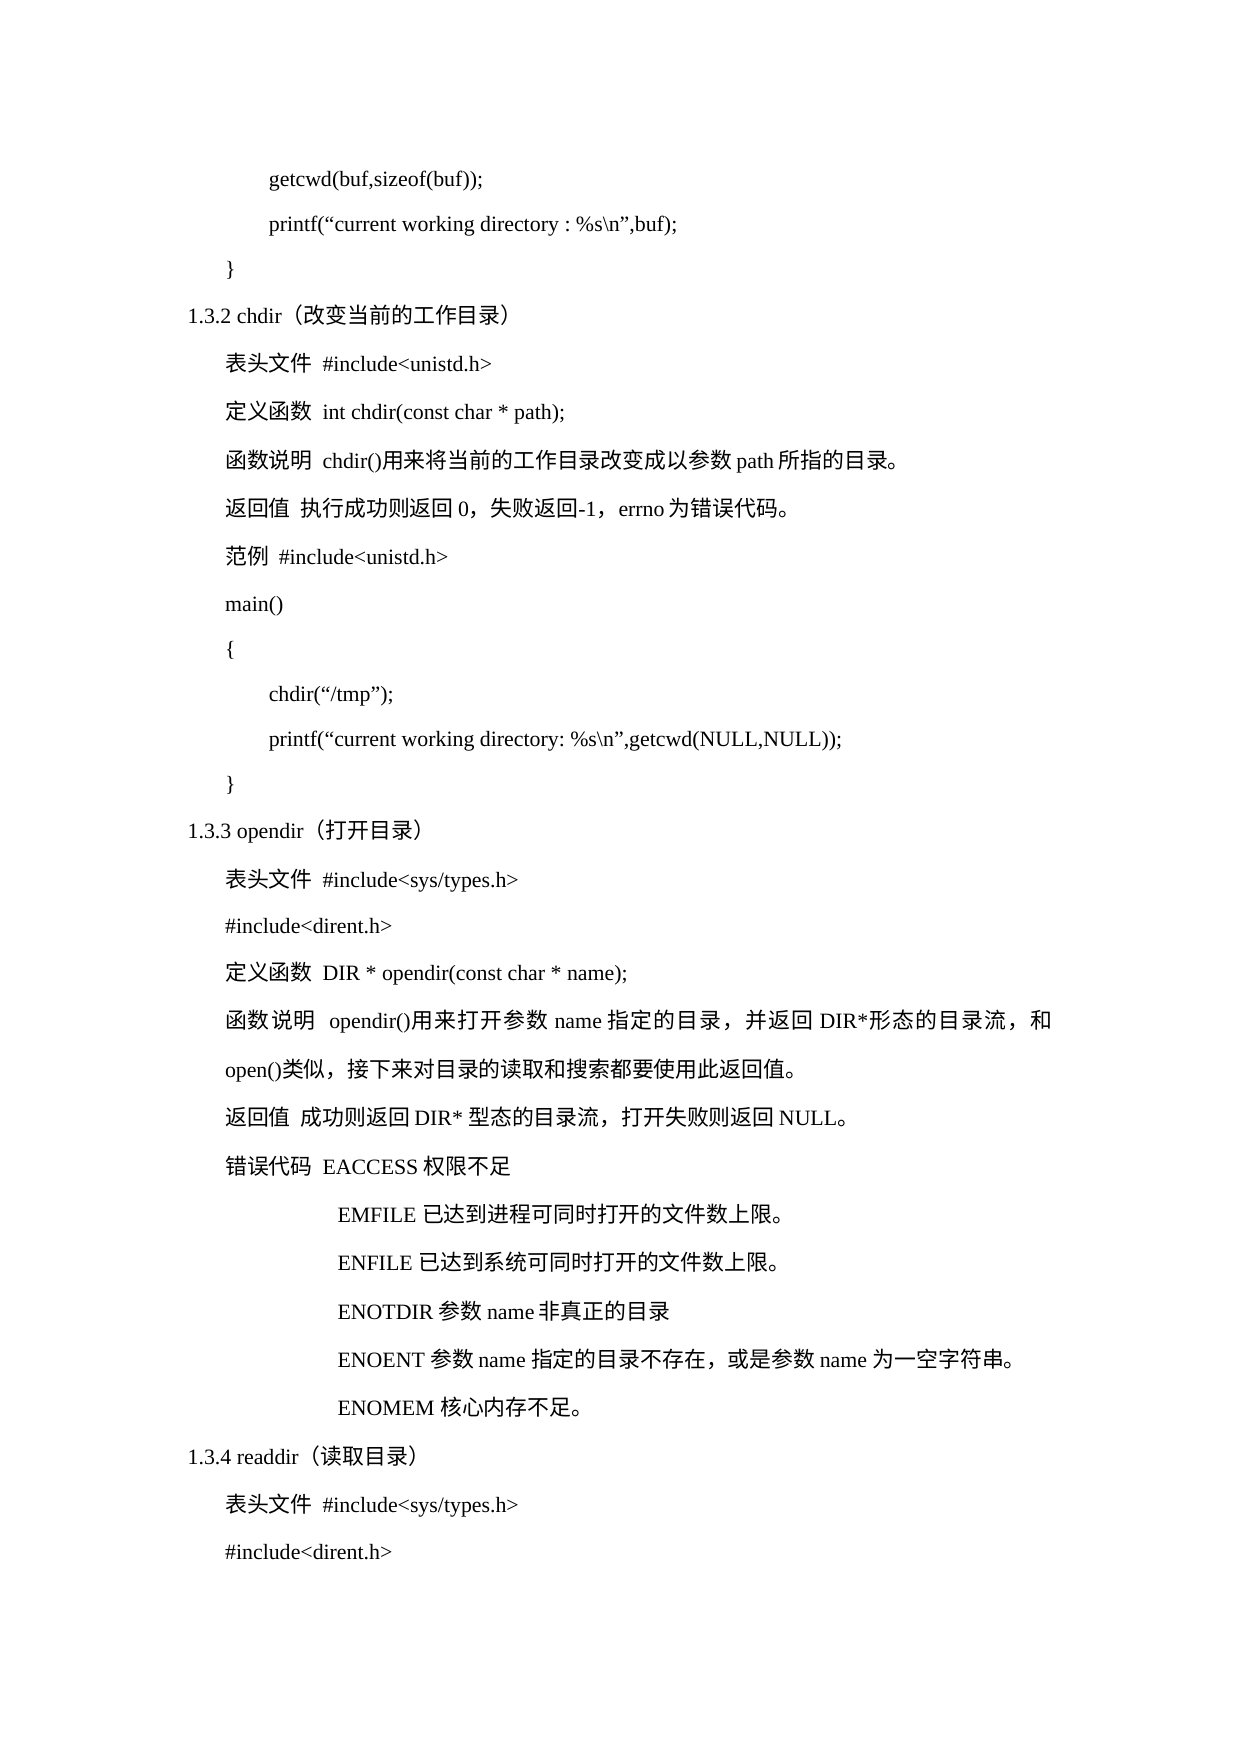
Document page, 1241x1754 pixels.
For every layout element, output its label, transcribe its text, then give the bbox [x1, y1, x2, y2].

text EMFILE 已达到进程可同时打开的文件数上限。 [187, 1197, 1053, 1229]
text 表头文件 #include<unistd.h> [187, 346, 1053, 378]
text main() [187, 587, 1053, 620]
text 定义函数 DIR * opendir(const char * name); [187, 954, 1053, 987]
text 函数说明 opendir()用来打开参数name指定的目录，并返回DIR*形态的目录流，和open()类似，接下来对目录的读取和搜索都要使用此返回值。 [225, 1003, 1053, 1084]
text 定义函数 int chdir(const char * path); [187, 394, 1053, 426]
text 错误代码 EACCESS 权限不足 [187, 1148, 1053, 1181]
text printf(“current working directory: %s\n”,getcwd(NULL,NULL)); [187, 723, 1053, 755]
text #include<dirent.h> [225, 1535, 1053, 1567]
text printf(“current working directory : %s\n”,buf); [225, 207, 1053, 239]
text 范例 #include<unistd.h> [187, 539, 1053, 571]
text getcwd(buf,sizeof(buf)); [225, 162, 1053, 194]
text } [225, 252, 1053, 285]
text ENOTDIR 参数name非真正的目录 [187, 1293, 1053, 1326]
text 返回值 执行成功则返回0，失败返回-1，errno为错误代码。 [187, 491, 1053, 523]
text 1.3.3 opendir（打开目录） [187, 813, 1053, 845]
text 函数说明 chdir()用来将当前的工作目录改变成以参数path所指的目录。 [187, 442, 1053, 475]
text 1.3.2 chdir（改变当前的工作目录） [187, 297, 1053, 330]
text 表头文件 #include<sys/types.h> [225, 1487, 1053, 1519]
text ENFILE 已达到系统可同时打开的文件数上限。 [187, 1245, 1053, 1277]
text 1.3.4 readdir（读取目录） [187, 1438, 1053, 1471]
text } [187, 768, 1053, 800]
text chdir(“/tmp”); [187, 677, 1053, 710]
text ENOMEM 核心内存不足。 [187, 1390, 1053, 1422]
text 返回值 成功则返回DIR* 型态的目录流，打开失败则返回NULL。 [187, 1100, 1053, 1132]
text 表头文件 #include<sys/types.h> [187, 861, 1053, 894]
text ENOENT 参数name 指定的目录不存在，或是参数name 为一空字符串。 [187, 1342, 1053, 1374]
text { [187, 632, 1053, 665]
text #include<dirent.h> [187, 909, 1053, 942]
